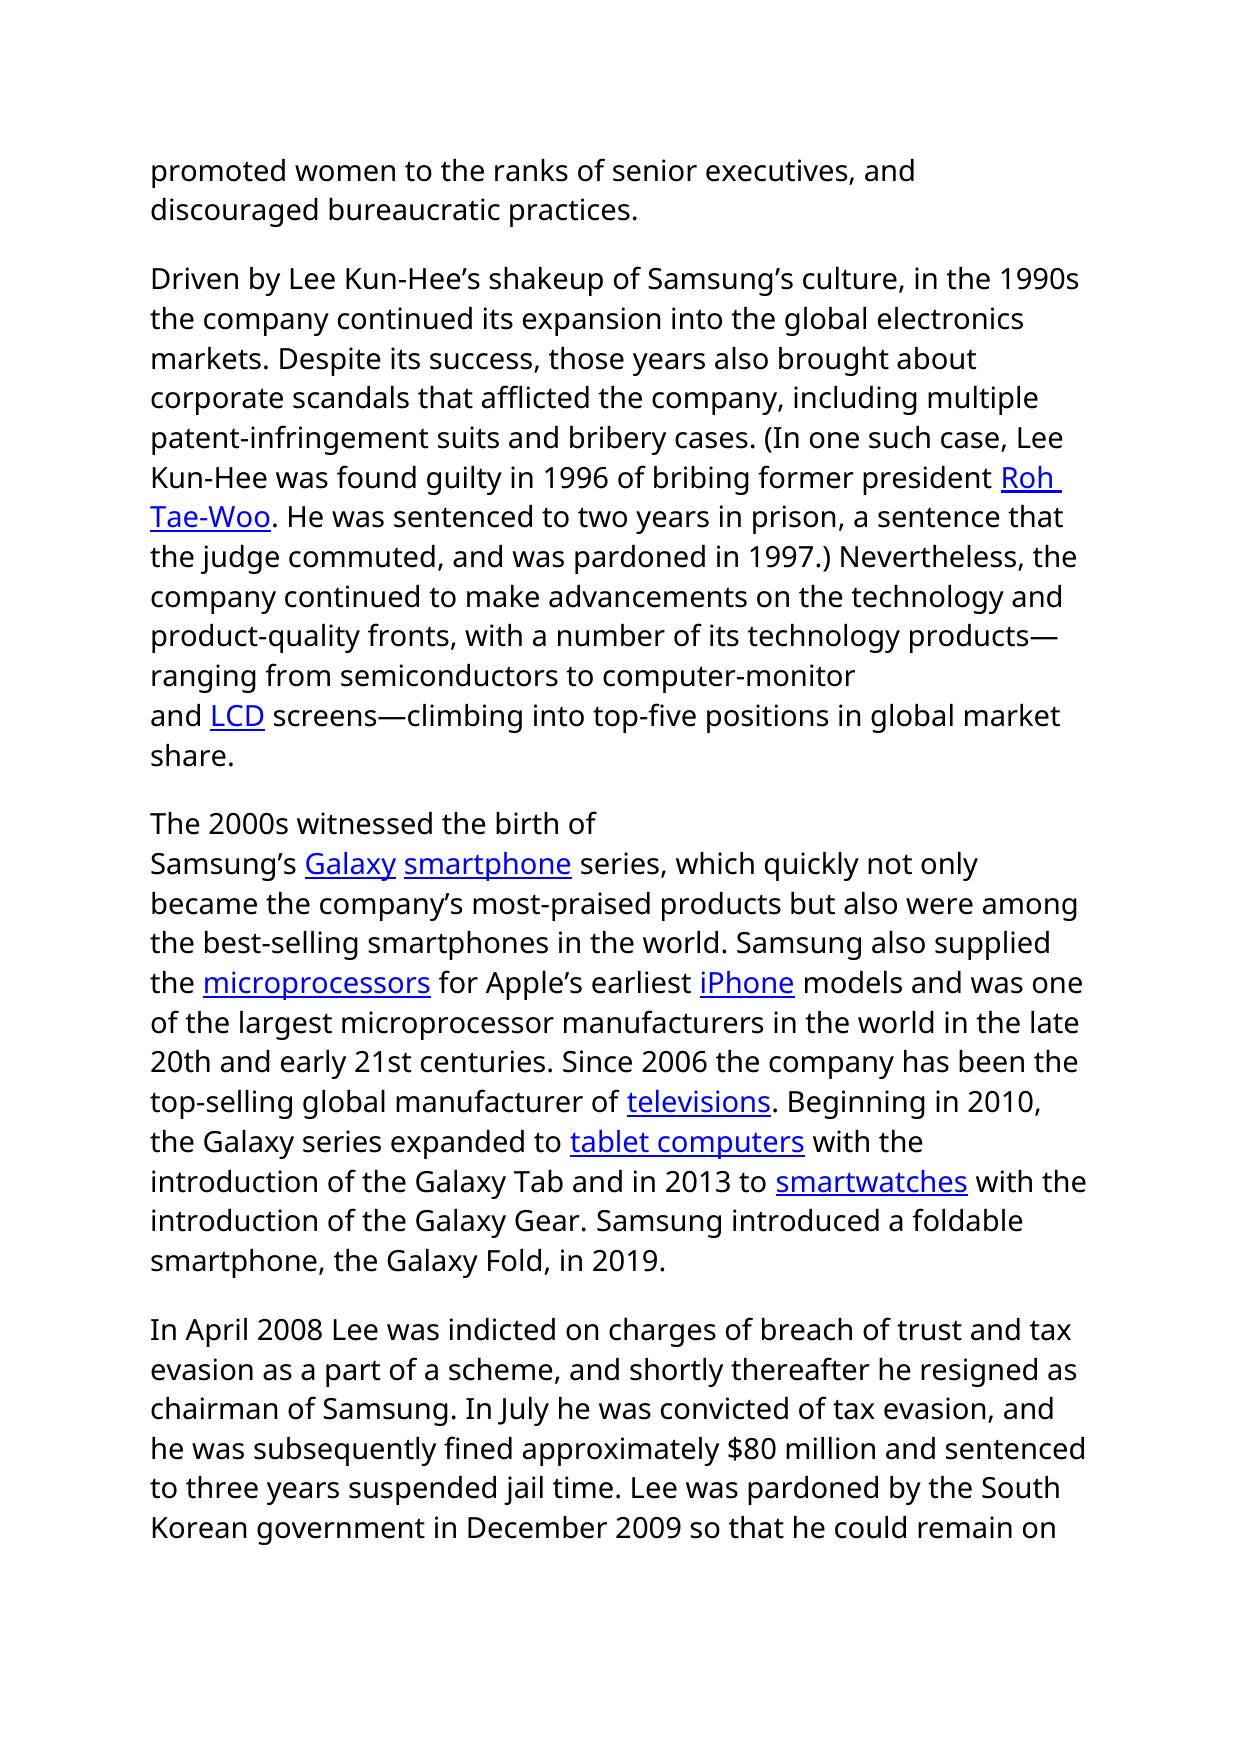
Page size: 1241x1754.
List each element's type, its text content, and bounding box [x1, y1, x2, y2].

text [150, 150, 1090, 229]
text The 2000s witnessed the birth of Samsung’s Galaxy smartphone series, which quickly not only became the company’s most-praised products but also were among the best-selling smartphones in the world. Samsung also supplied the microprocessors for Apple’s earliest iPhone models and was one of the largest microprocessor manufacturers in the world in the late 20th and early 21st centuries. Since 2006 the company has been the top-selling global manufacturer of televisions. Beginning in 2010, the Galaxy series expanded to tablet computers with the introduction of the Galaxy Tab and in 2013 to smartwatches with the introduction of the Galaxy Gear. Samsung introduced a foldable smartphone, the Galaxy Fold, in 2019. [150, 804, 1090, 1280]
text Driven by Lee Kun-Hee’s shakeup of Samsung’s culture, in the 1990s the company continued its expansion into the global electronics markets. Despite its success, those years also brought about corporate scandals that afflicted the company, including multiple patent-infringement suits and bribery cases. (In one such case, Lee Kun-Hee was found guilty in 1996 of bribing former president Roh Tae-Woo. He was sentenced to two years in prison, a sentence that the judge commuted, and was pardoned in 1997.) Nevertheless, the company continued to make advancements on the technology and product-quality fronts, with a number of its technology products—ranging from semiconductors to computer-monitor and LCD screens—climbing into top-five positions in global market share. [150, 258, 1090, 774]
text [150, 1309, 1090, 1547]
